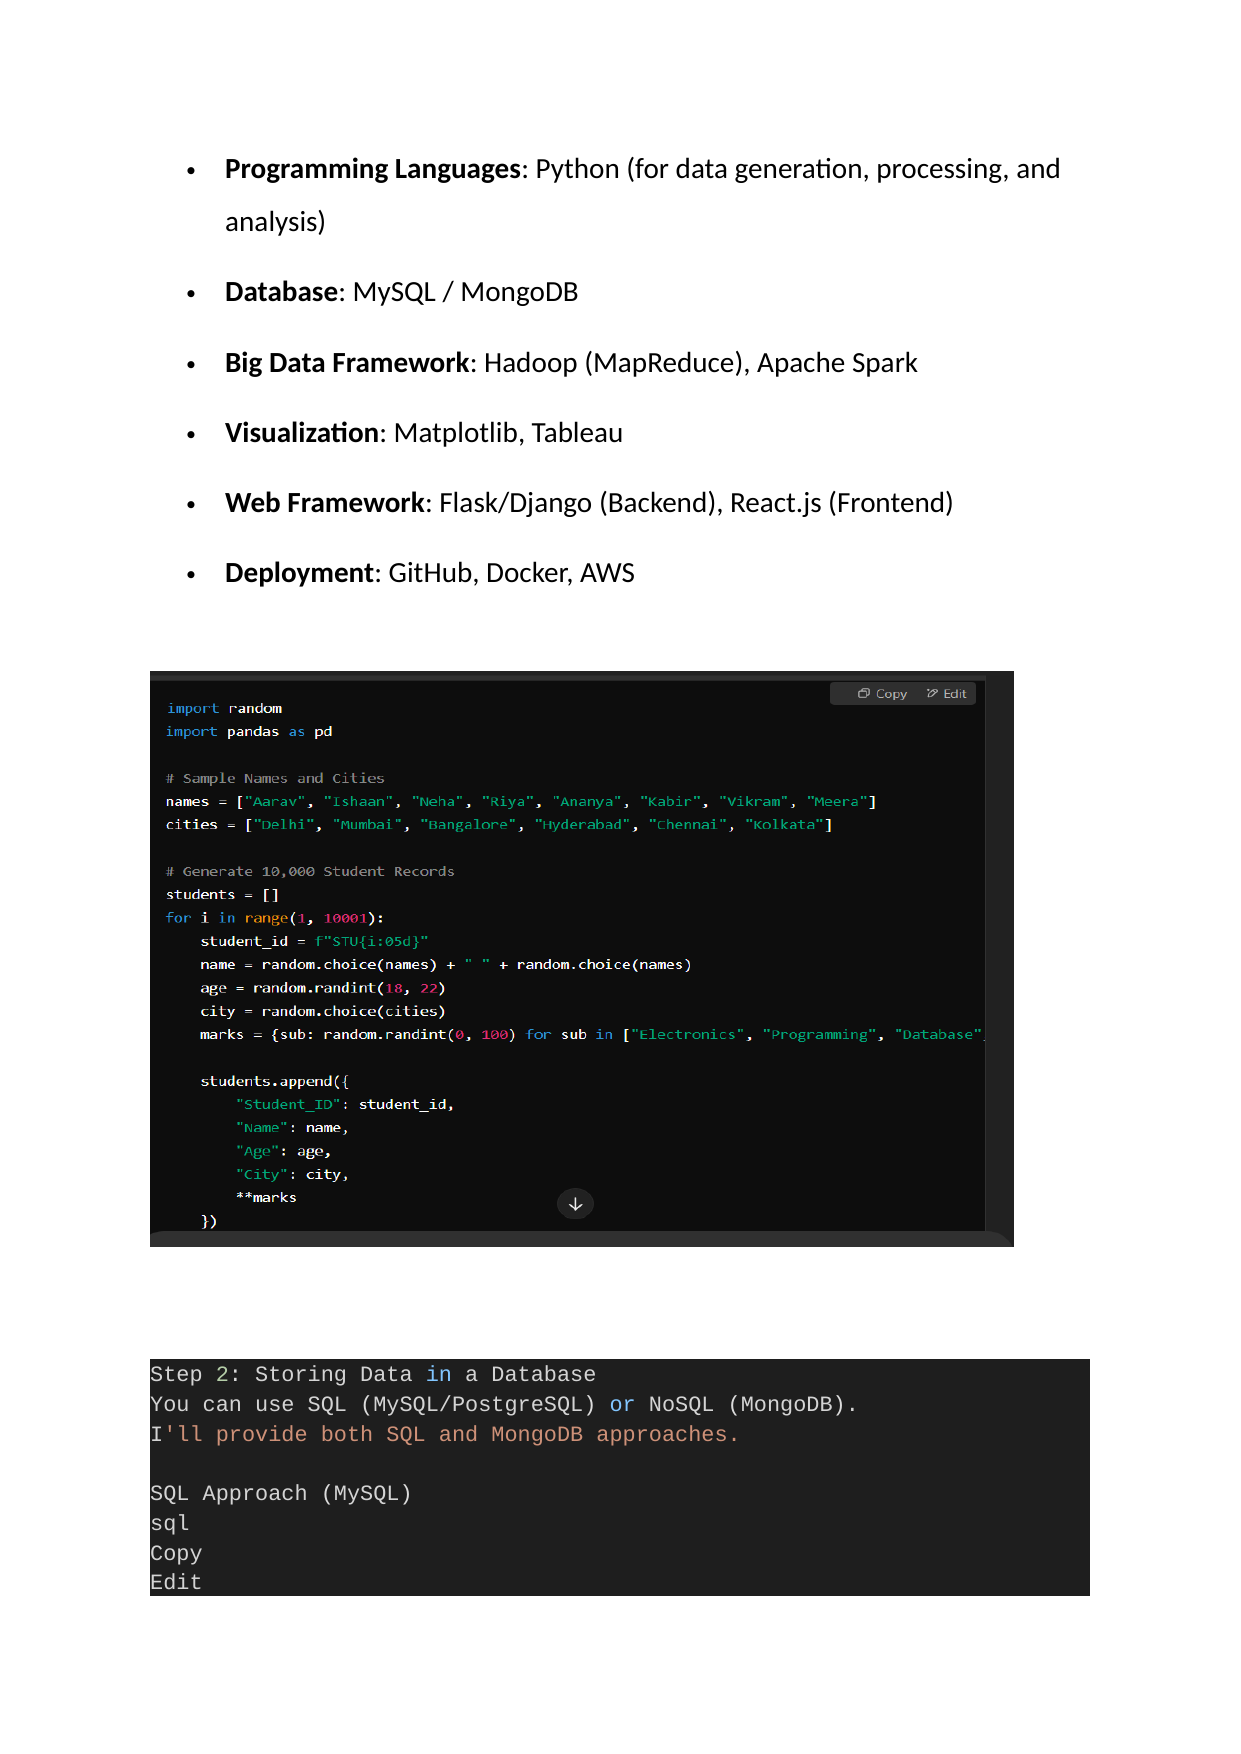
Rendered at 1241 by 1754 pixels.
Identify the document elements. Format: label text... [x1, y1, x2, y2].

text SQL Approach (MySQL) [150, 1477, 1090, 1507]
text sql [150, 1507, 1090, 1537]
list Programming Languages: Python (for data generation, processing, and analysis) [187, 150, 1090, 239]
picture [150, 671, 1014, 1247]
list Web Framework: Flask/Django (Backend), React.js (Frontend) [187, 484, 1090, 519]
text Edit [150, 1567, 1090, 1596]
list Visualization: Matplotlib, Tableau [187, 414, 1090, 449]
list Deployment: GitHub, Docker, AWS [187, 554, 1090, 589]
list Database: MySQL / MongoDB [187, 273, 1090, 309]
list Big Data Framework: Hadoop (MapReduce), Apache Spark [187, 344, 1090, 379]
text Copy [150, 1537, 1090, 1567]
text Step 2: Storing Data in a Database [150, 1359, 1090, 1388]
text I'll provide both SQL and MongoDB approaches. [150, 1418, 1090, 1448]
text You can use SQL (MySQL/PostgreSQL) or NoSQL (MongoDB). [150, 1388, 1090, 1418]
